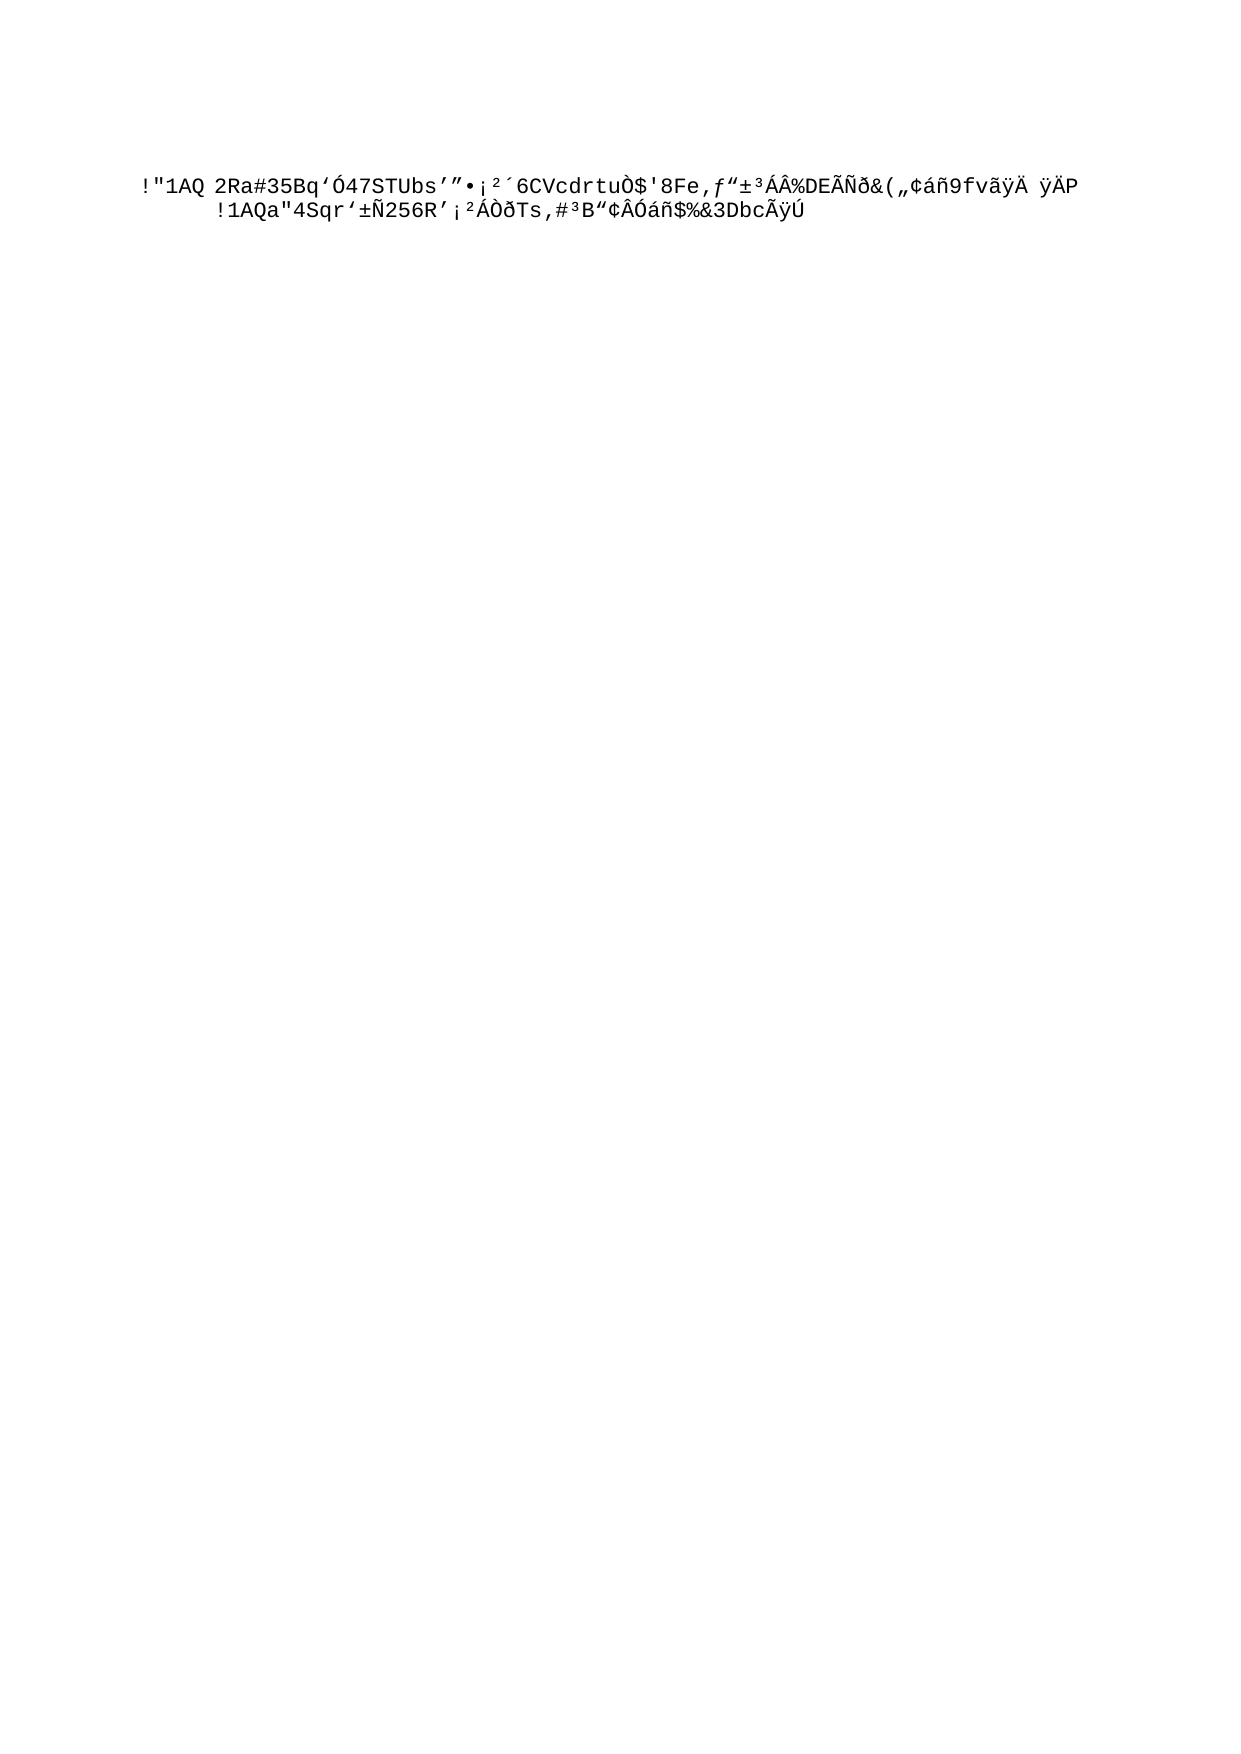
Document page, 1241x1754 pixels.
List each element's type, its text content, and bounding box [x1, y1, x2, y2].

text !"1AQ 2Ra#35Bq‘Ó47STUbs’”•¡²´6CVcdrtuÒ$'8Fe‚ƒ“±³ÁÂ%DEÃÑð&(„¢áñ9fvãÿÄ ÿÄP !1AQa"4Sqr‘±Ñ256R’¡²ÁÒðTs‚#³B“¢ÂÓáñ$%&3DbcÃÿÚ?Åðú |ÎXÀà«ÜpsÓµJ\‘)b3C¬“5ÎÐÞ“»³ÍJ„6»ÕW:KmTè¼Ó‡ýVžU1Êv*Œà|3A© [139, 150, 1101, 224]
